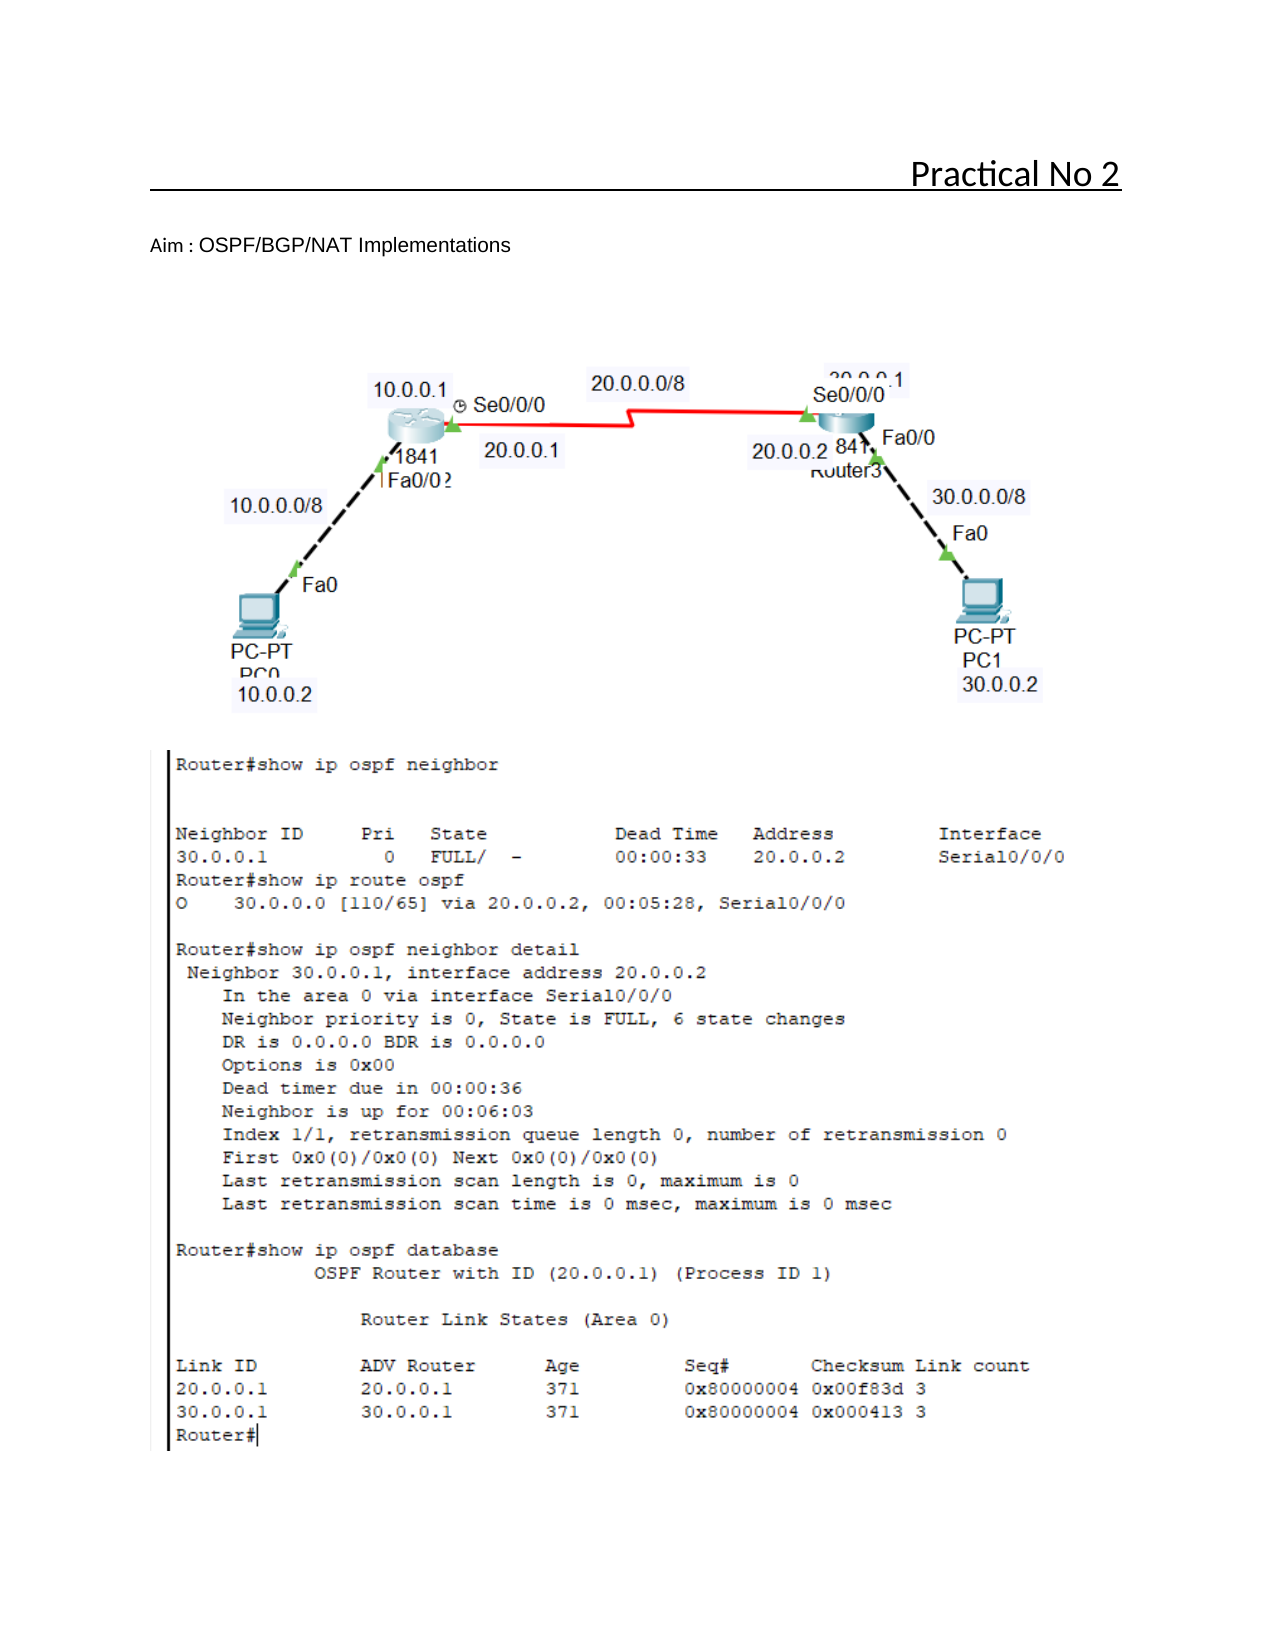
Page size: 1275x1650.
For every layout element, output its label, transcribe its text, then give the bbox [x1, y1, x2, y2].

picture [150, 319, 1125, 747]
text Aim : OSPF/BGP/NAT Implementations [150, 232, 1125, 257]
text Practical No 2 [150, 150, 1125, 196]
picture [150, 750, 1125, 1451]
